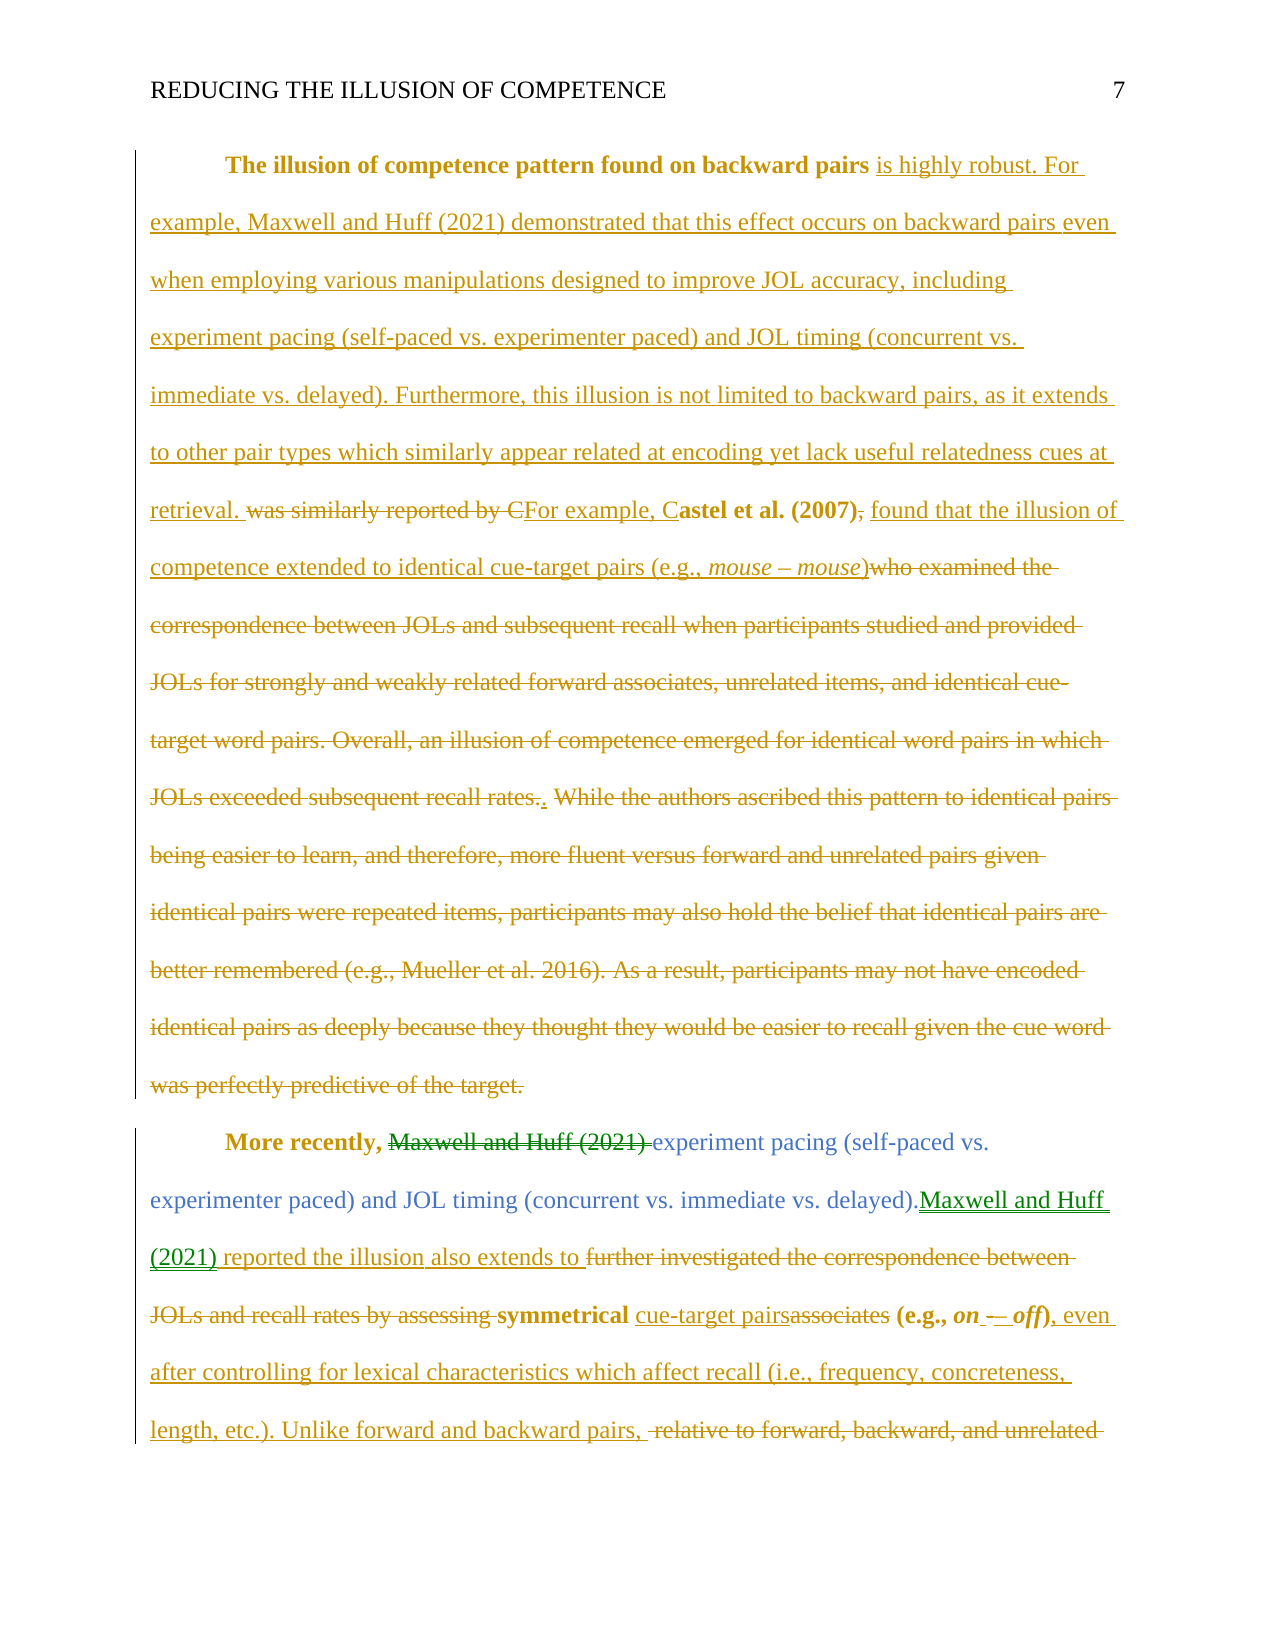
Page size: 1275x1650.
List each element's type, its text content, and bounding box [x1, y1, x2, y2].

text The illusion of competence pattern found on backward pairs astel et al. (2007) [150, 150, 1125, 1099]
